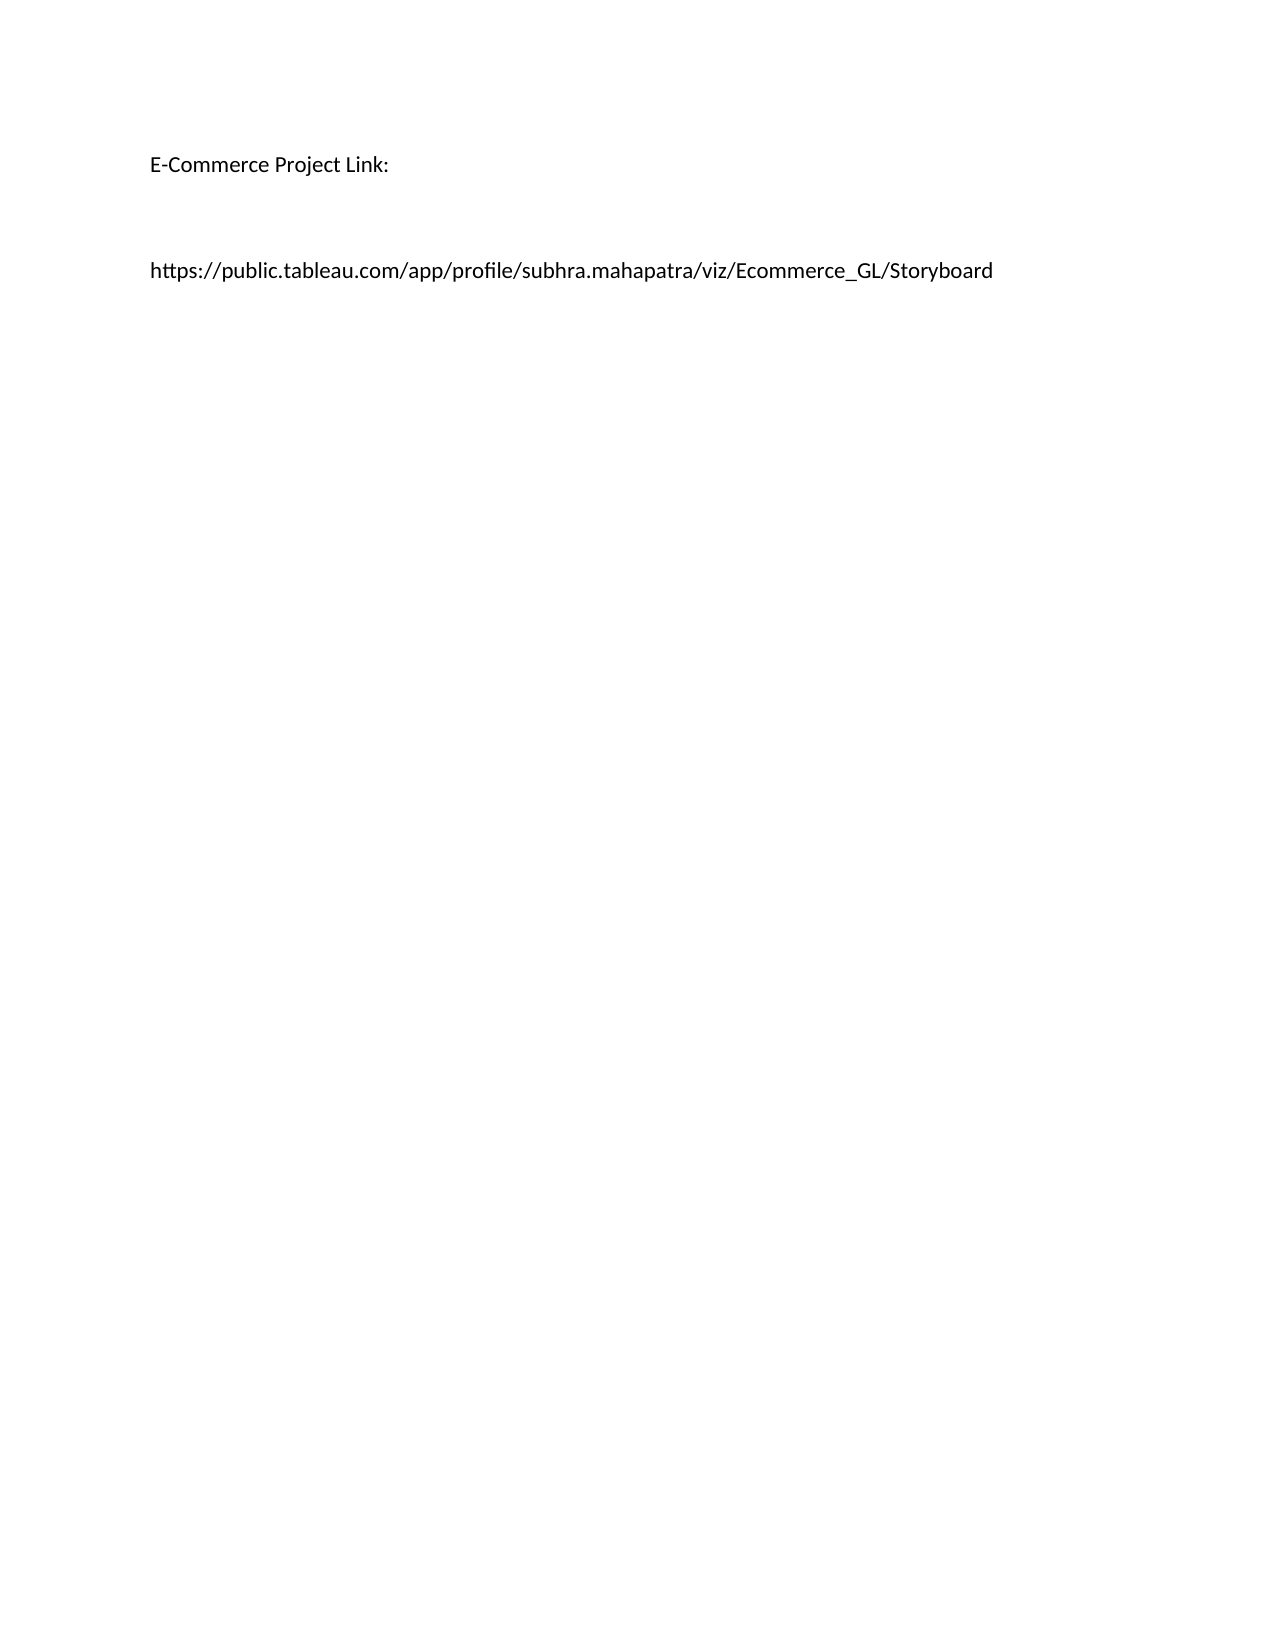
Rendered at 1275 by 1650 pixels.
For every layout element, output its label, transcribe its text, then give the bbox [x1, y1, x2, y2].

text E-Commerce Project Link: [150, 150, 1125, 178]
text https://public.tableau.com/app/profile/subhra.mahapatra/viz/Ecommerce_GL/Storyboard [150, 256, 1125, 284]
